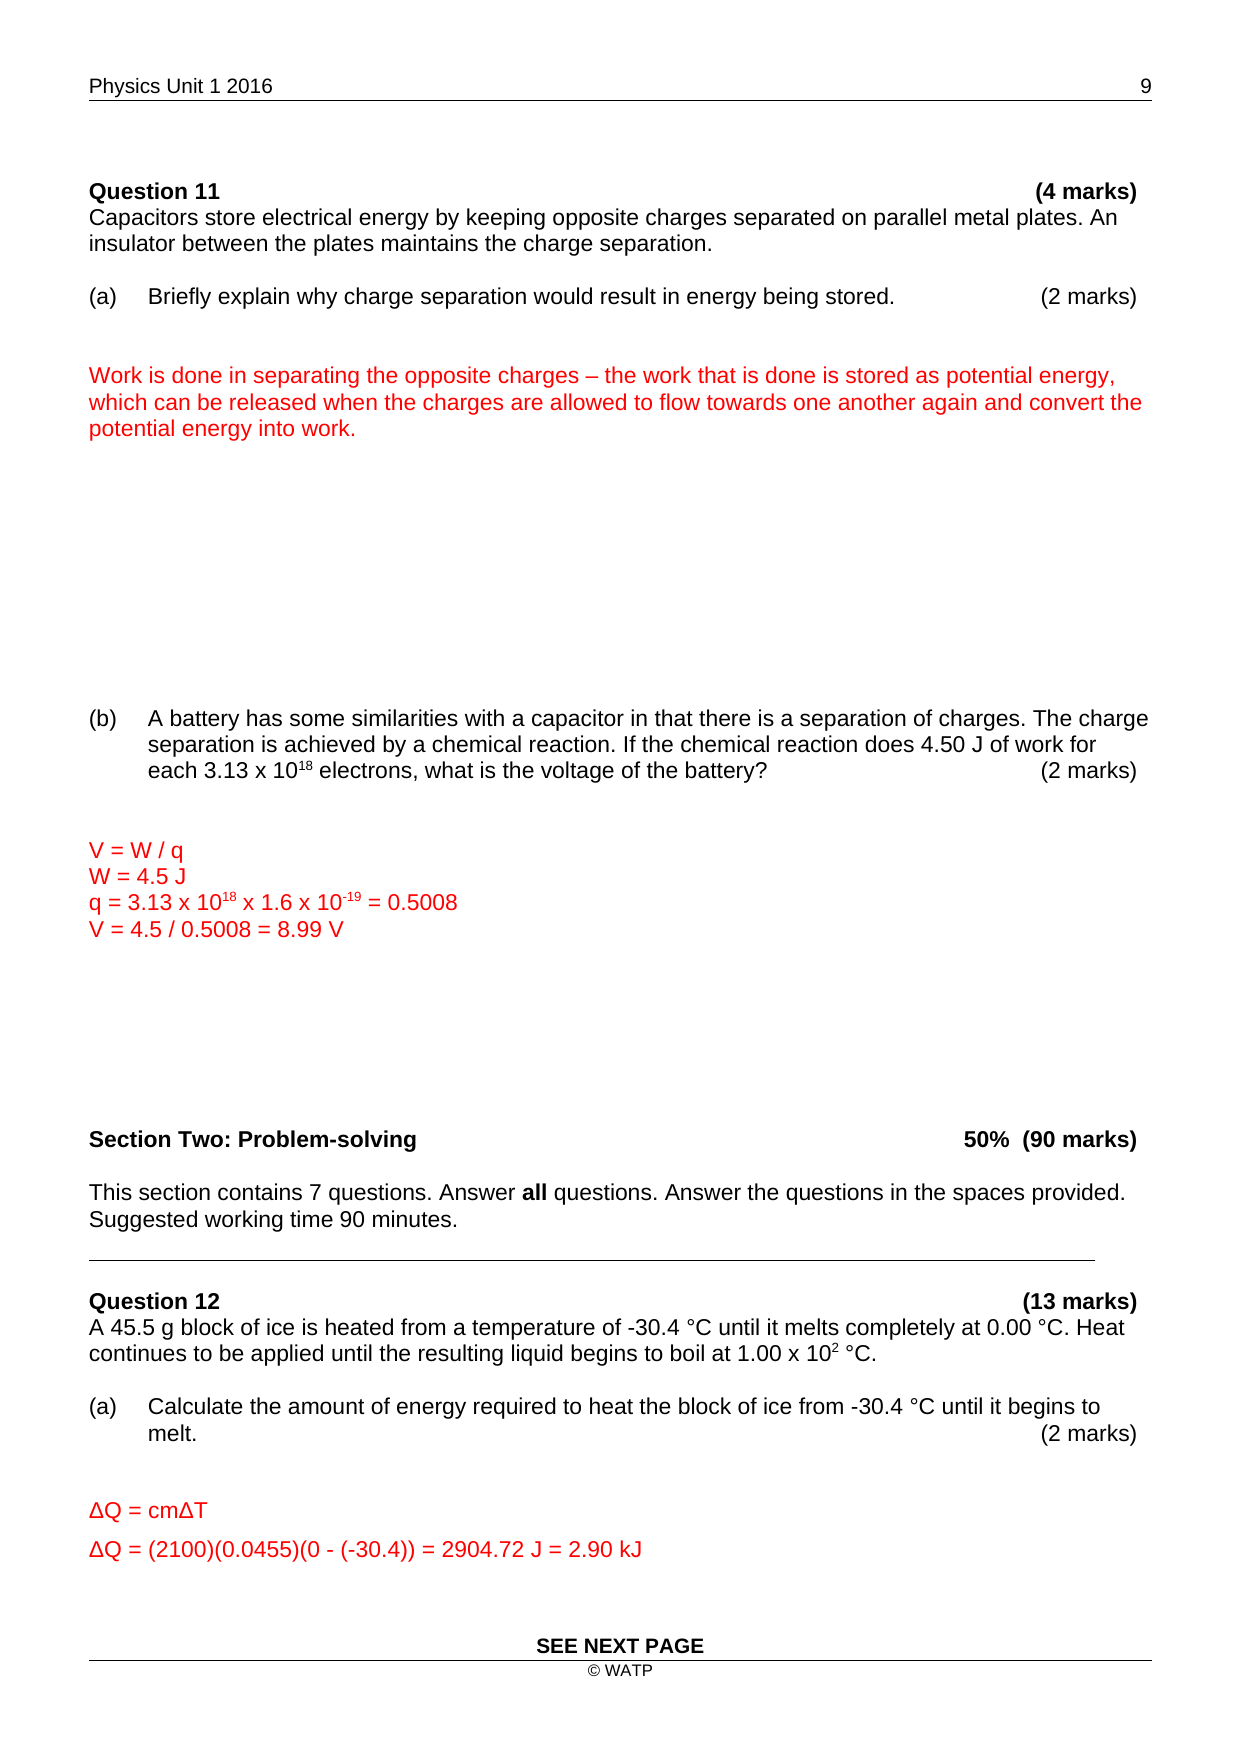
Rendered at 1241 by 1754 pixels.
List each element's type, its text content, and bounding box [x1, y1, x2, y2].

text (a) Briefly explain why charge separation would result in energy being stored. (2 marks) [89, 283, 1152, 309]
text A 45.5 g block of ice is heated from a temperature of -30.4 °C until it melts completely at 0.00 °C. Heat continues to be applied until the resulting liquid begins to boil at 1.00 x 102 °C. [89, 1314, 1152, 1367]
text ΔQ = cmΔT [89, 1497, 1152, 1523]
text (a) Calculate the amount of energy required to heat the block of ice from -30.4 °C until it begins to melt. (2 marks) [89, 1393, 1152, 1446]
text q = 3.13 x 1018 x 1.6 x 10-19 = 0.5008 [89, 889, 1152, 916]
text This section contains 7 questions. Answer all questions. Answer the questions in the spaces provided. [89, 1179, 1152, 1206]
text W = 4.5 J [89, 863, 1152, 889]
text ΔQ = (2100)(0.0455)(0 - (-30.4)) = 2904.72 J = 2.90 kJ [89, 1536, 1152, 1562]
text V = 4.5 / 0.5008 = 8.99 V [89, 916, 1152, 942]
text Capacitors store electrical energy by keeping opposite charges separated on parallel metal plates. An insulator between the plates maintains the charge separation. [89, 204, 1152, 257]
text Question 11 (4 marks) [89, 178, 1152, 204]
text Suggested working time 90 minutes. [89, 1206, 1095, 1232]
text Section Two: Problem-solving 50% (90 marks) [89, 1126, 1152, 1153]
text (b) A battery has some similarities with a capacitor in that there is a separation of charges. The charge separation is achieved by a chemical reaction. If the chemical reaction does 4.50 J of work for each 3.13 x 1018 electrons, what is the voltage of the battery? (2 marks) [89, 705, 1152, 784]
text V = W / q [89, 837, 1152, 863]
text Question 12 (13 marks) [89, 1288, 1152, 1314]
text Work is done in separating the opposite charges – the work that is done is stored as potential energy, which can be released when the charges are allowed to flow towards one another again and convert the potential energy into work. [89, 362, 1152, 441]
